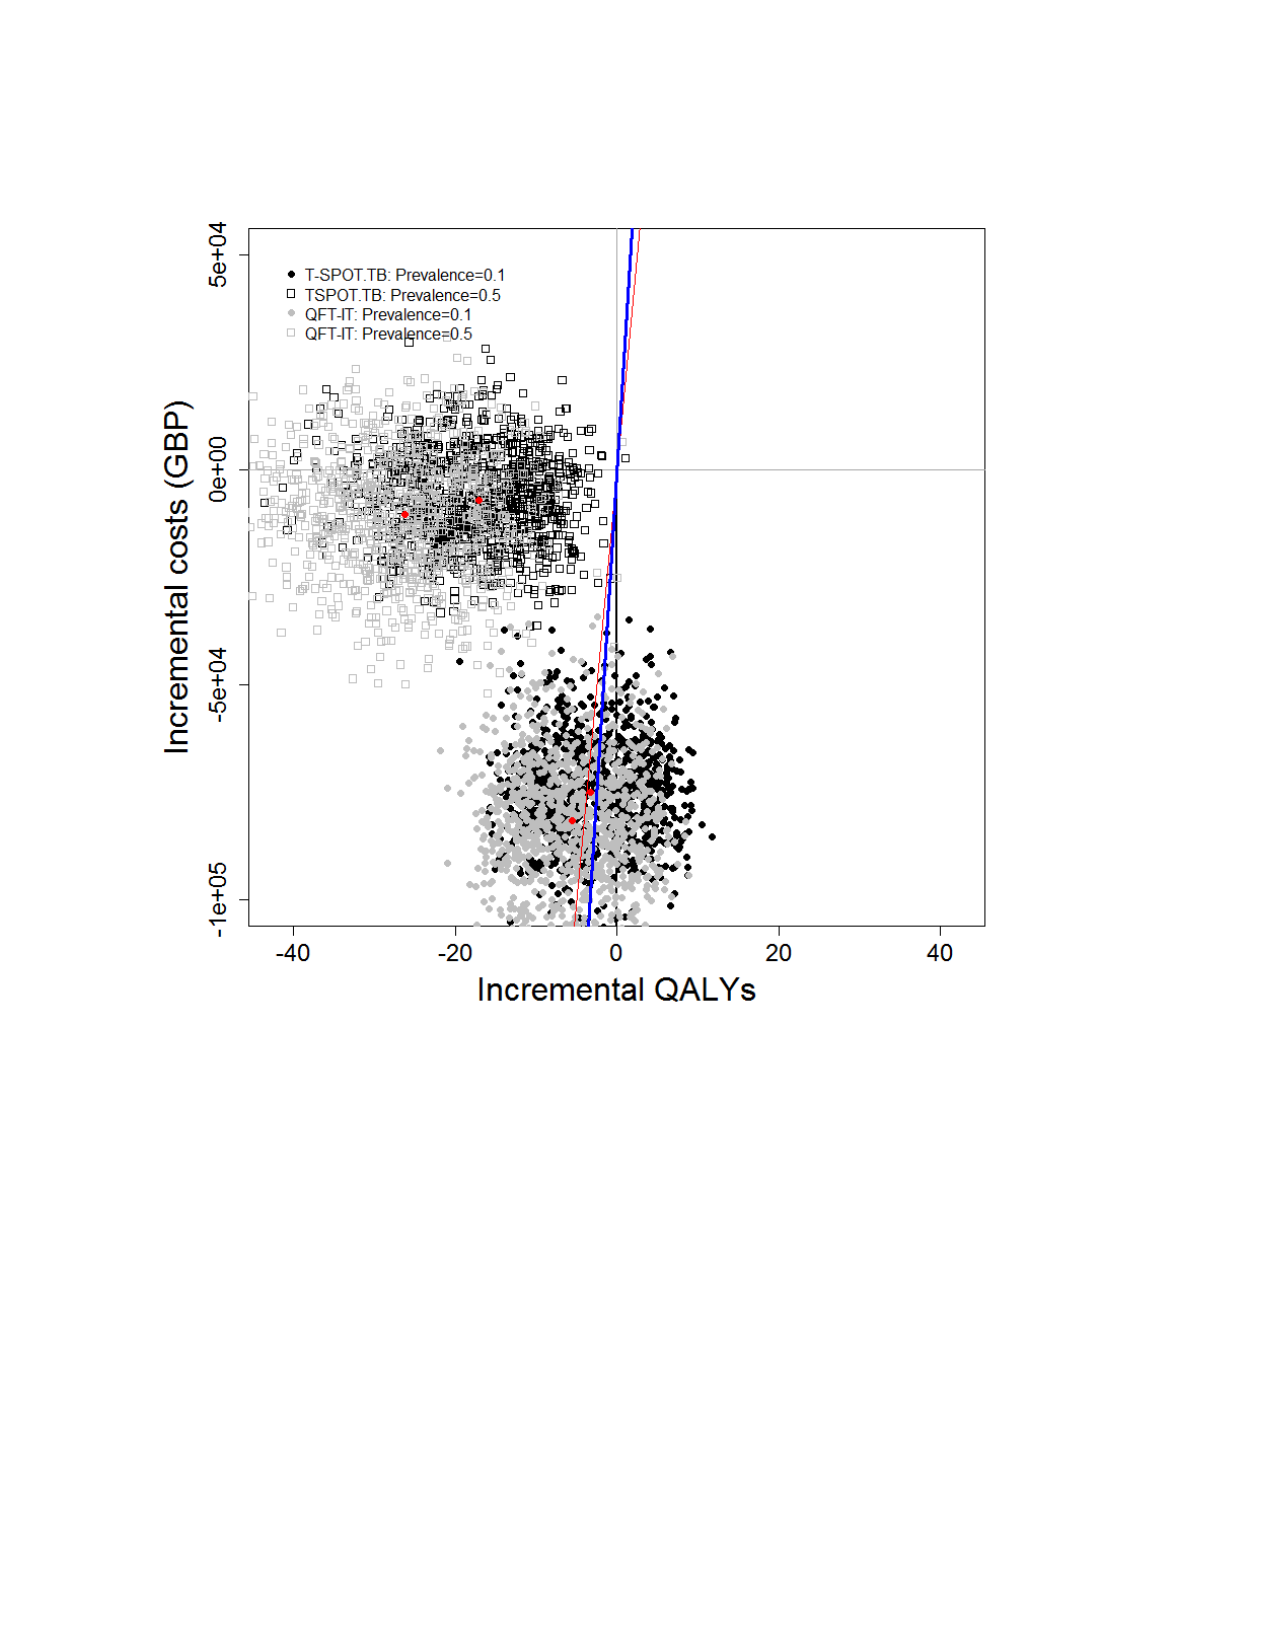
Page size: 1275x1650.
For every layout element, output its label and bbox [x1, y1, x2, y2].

picture [150, 150, 1025, 1025]
